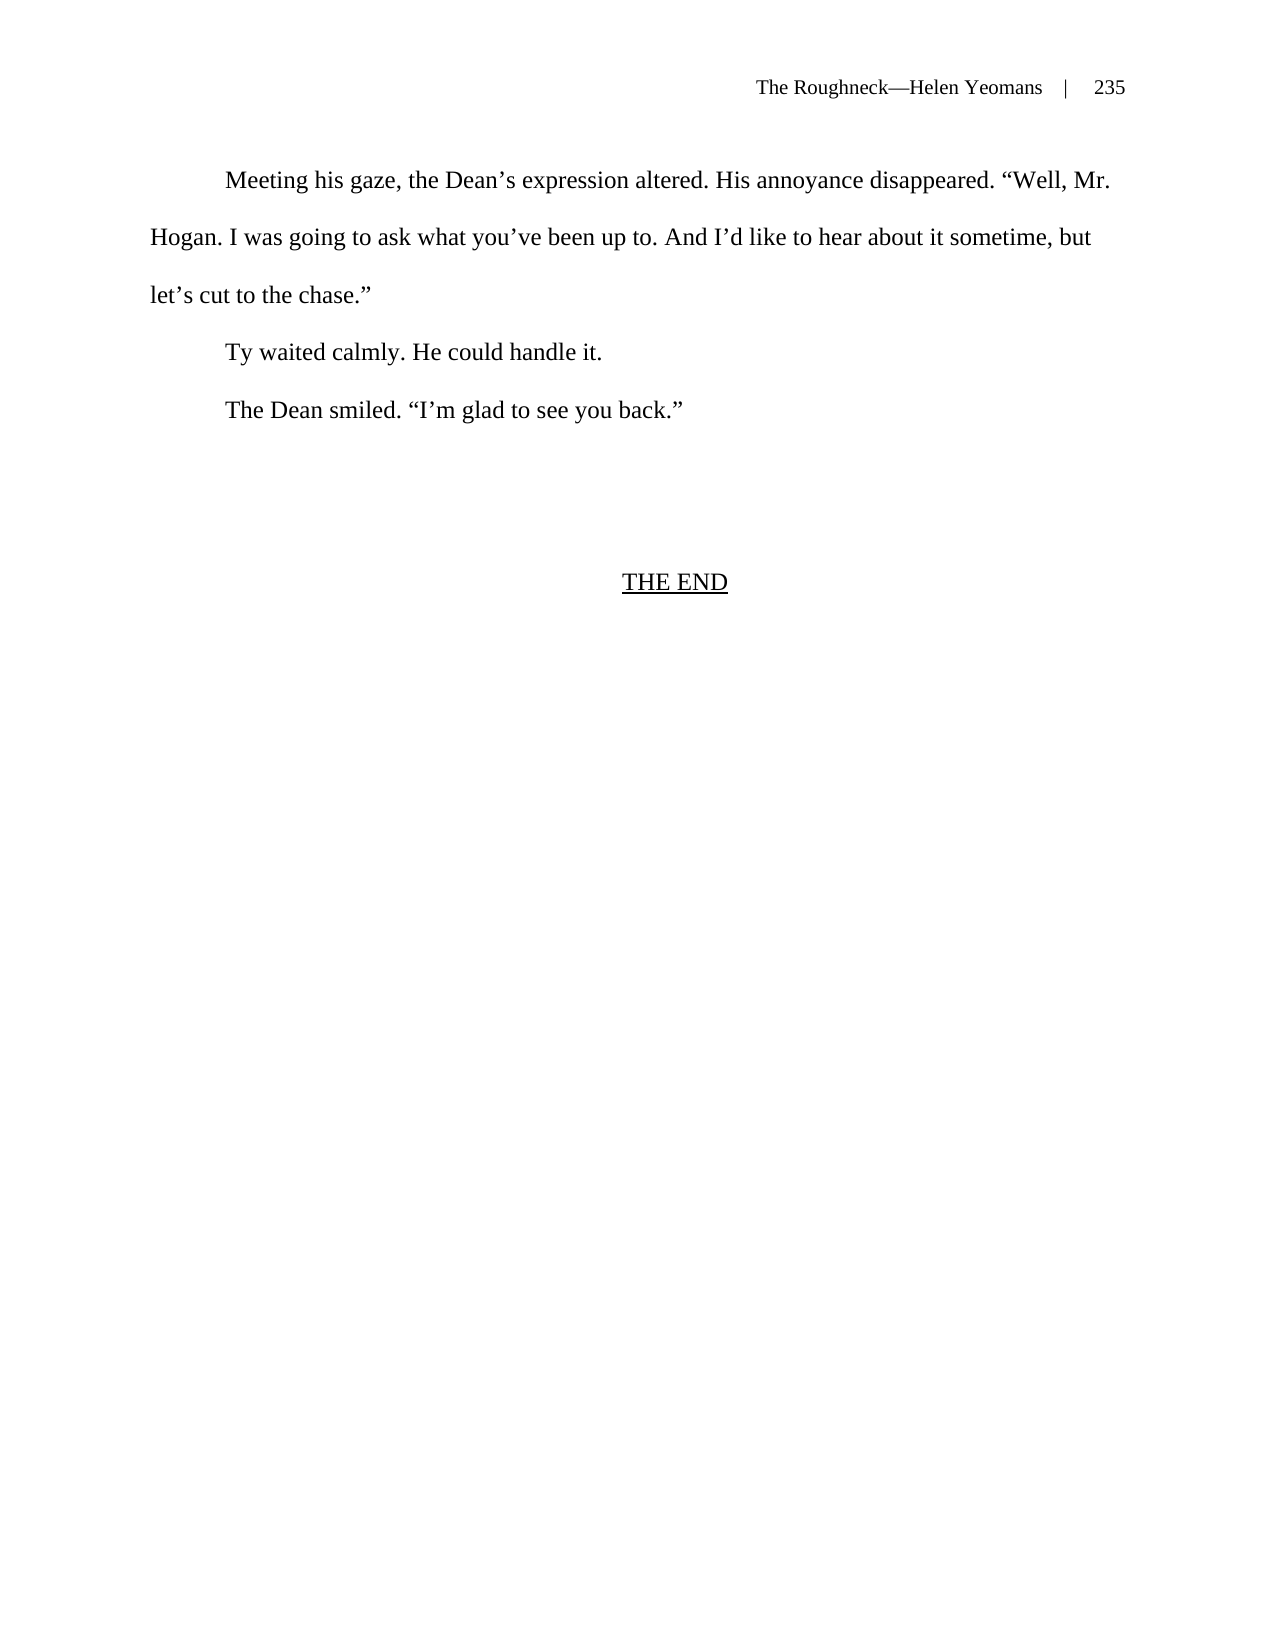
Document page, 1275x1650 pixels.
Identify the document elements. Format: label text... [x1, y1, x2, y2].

text The Dean smiled. “I’m glad to see you back.” [150, 395, 1125, 424]
text Meeting his gaze, the Dean’s expression altered. His annoyance disappeared. “Well, Mr. Hogan. I was going to ask what you’ve been up to. And I’d like to hear about it sometime, but let’s cut to the chase.” [150, 165, 1125, 309]
text The End [150, 567, 1125, 596]
text Ty waited calmly. He could handle it. [150, 337, 1125, 366]
